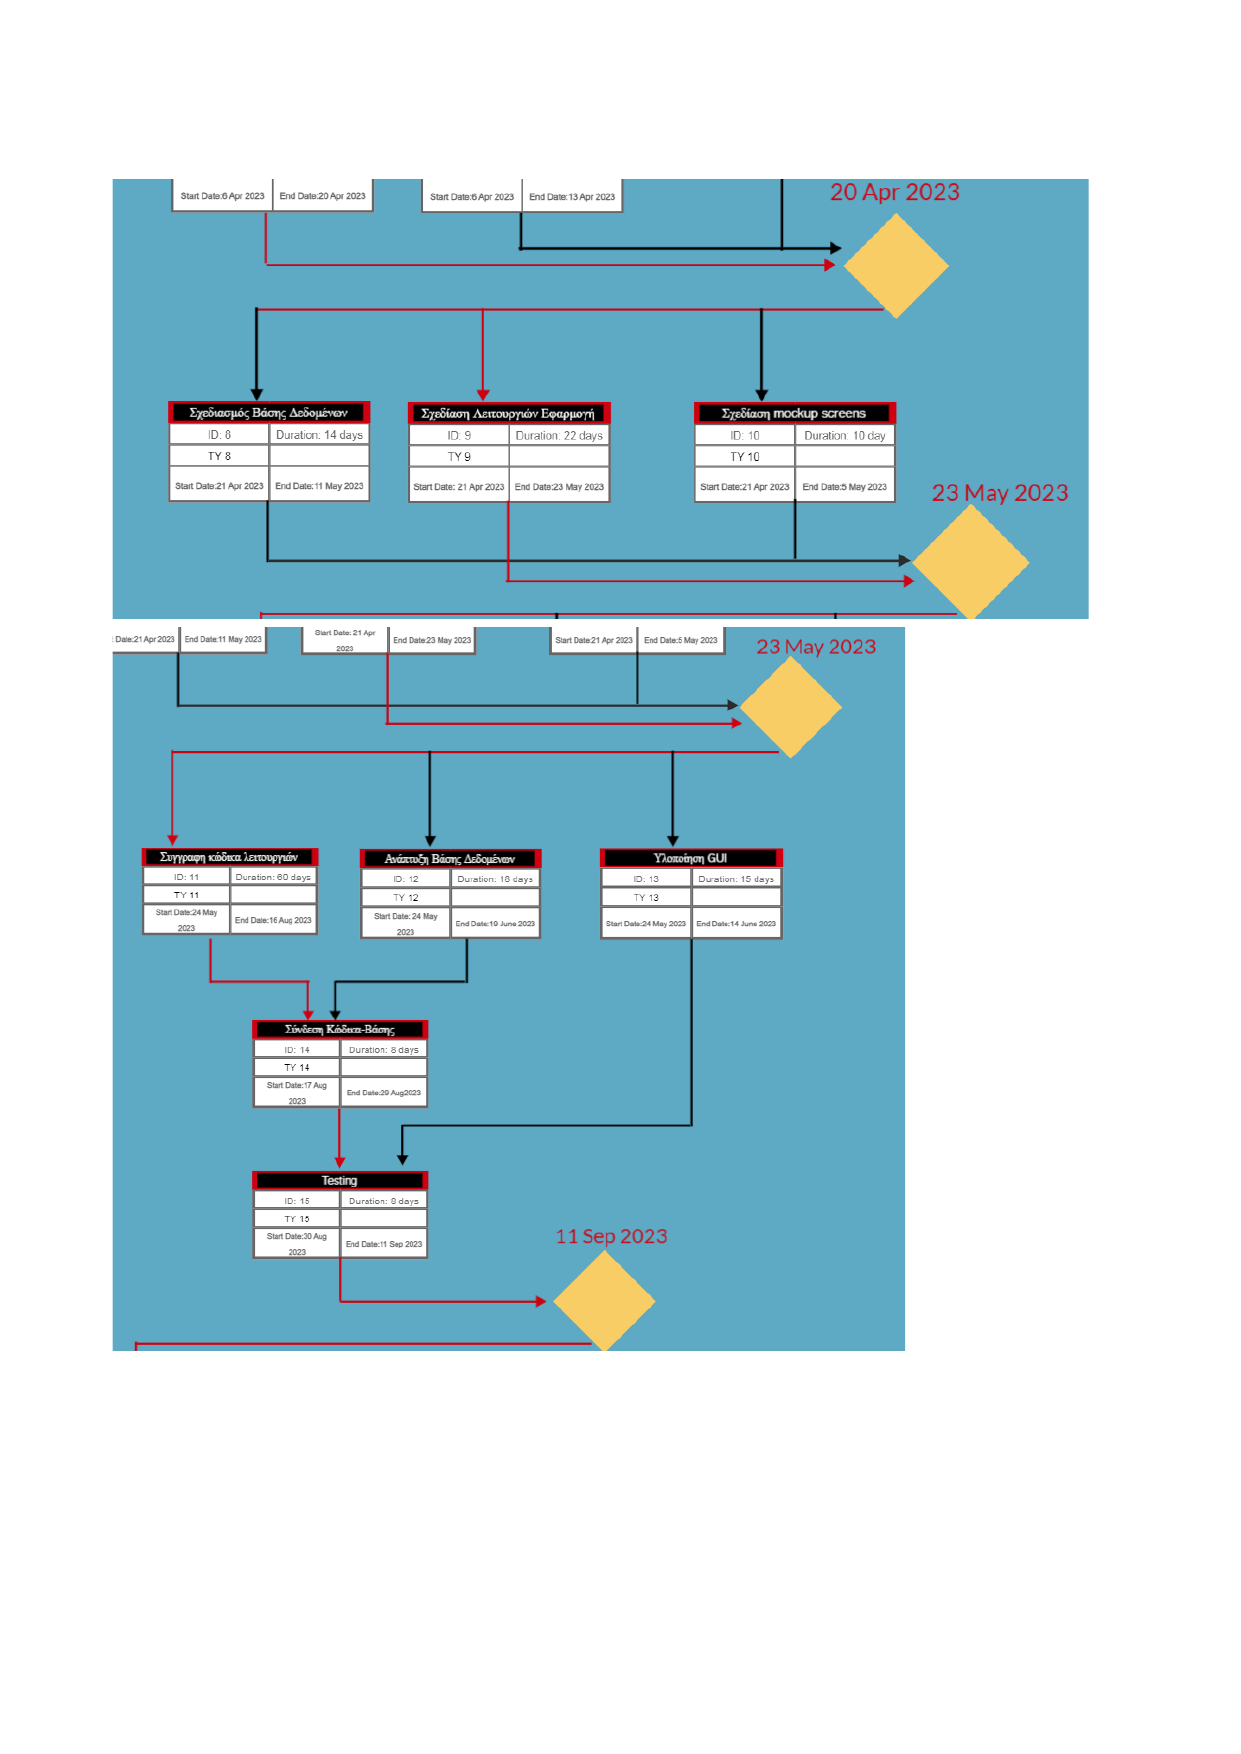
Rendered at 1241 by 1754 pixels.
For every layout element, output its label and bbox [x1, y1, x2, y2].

picture [112, 627, 906, 1351]
picture [112, 179, 1089, 619]
